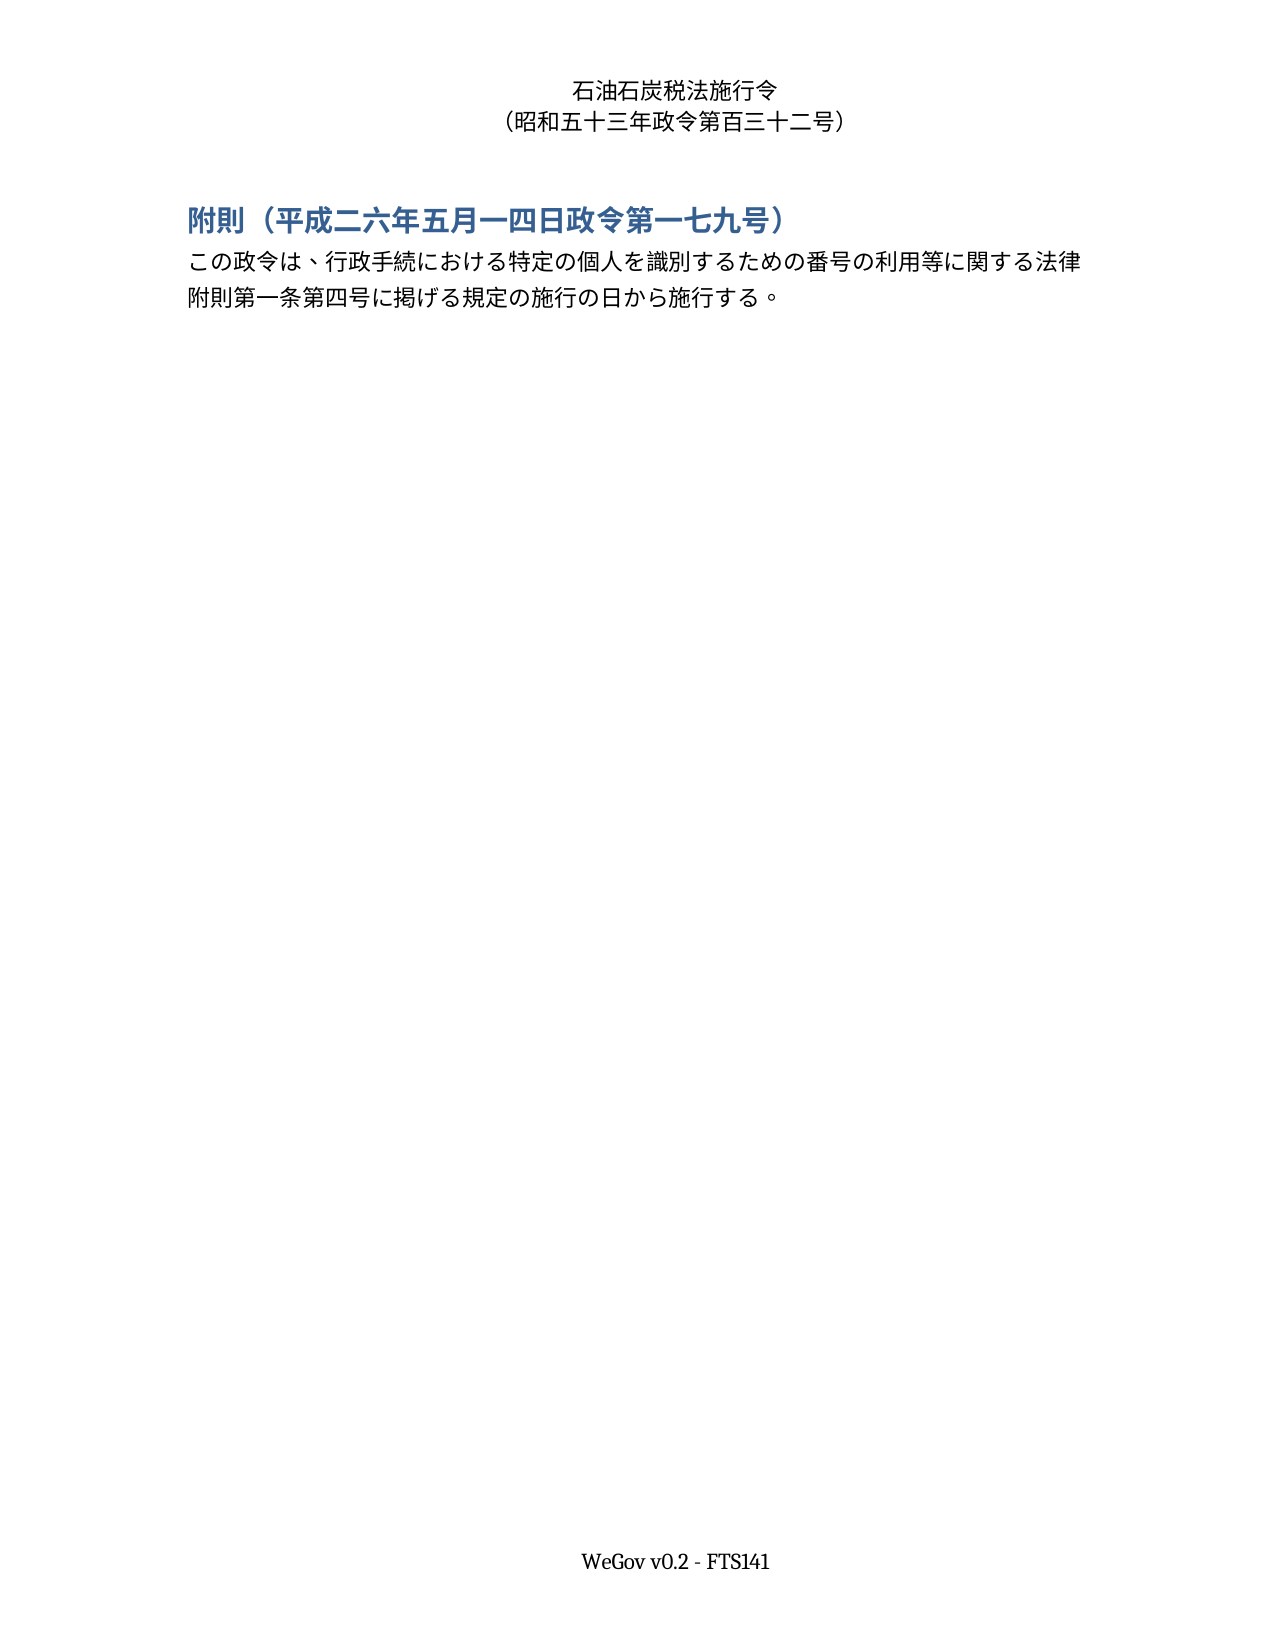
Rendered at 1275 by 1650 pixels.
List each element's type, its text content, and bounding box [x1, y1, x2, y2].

text この政令は、行政手続における特定の個人を識別するための番号の利用等に関する法律附則第一条第四号に掲げる規定の施行の日から施行する。 [187, 246, 1087, 313]
subtitle 附則（平成二六年五月一四日政令第一七九号） [187, 200, 1087, 240]
